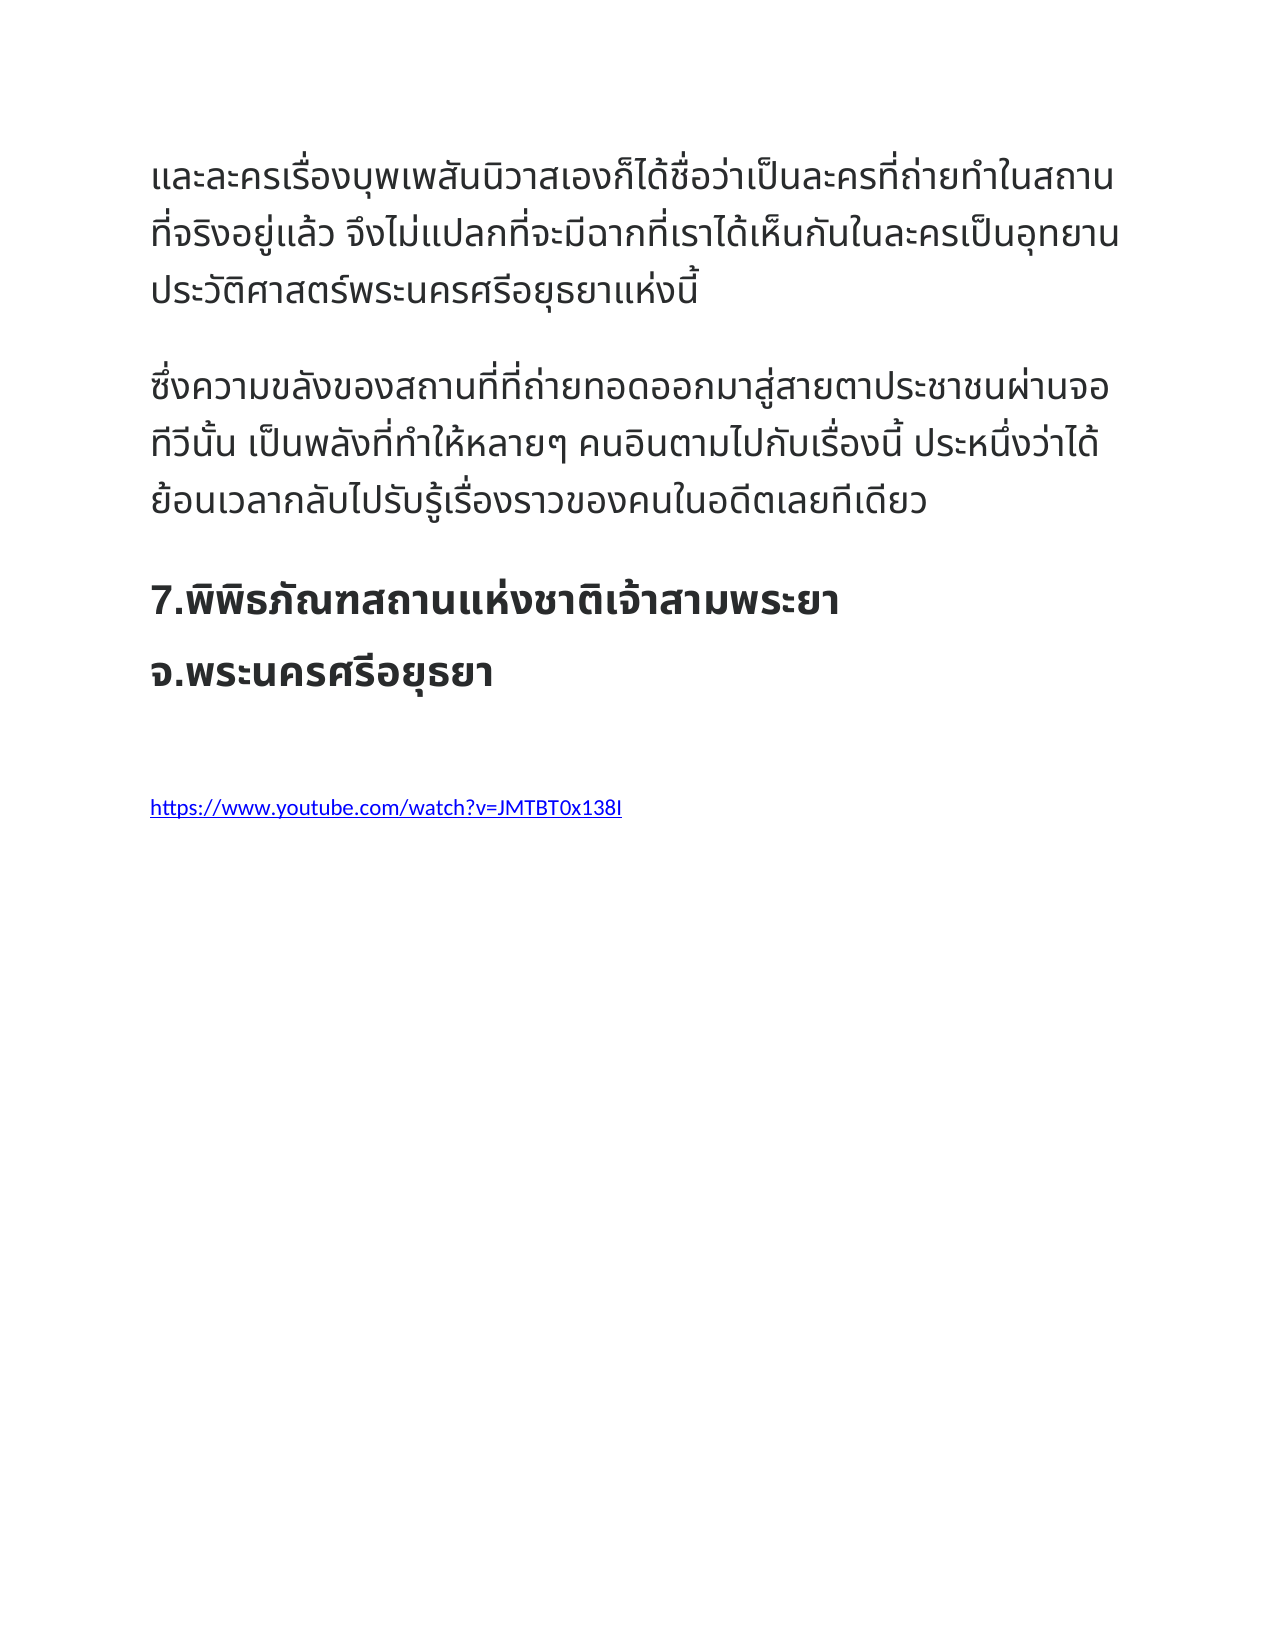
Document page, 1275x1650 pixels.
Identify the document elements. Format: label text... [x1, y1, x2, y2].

subtitle 7.พิพิธภัณฑสถานแห่งชาติเจ้าสามพระยา จ.พระนครศรีอยุธยา [150, 570, 1125, 705]
text และละครเรื่องบุพเพสันนิวาสเองก็ได้ชื่อว่าเป็นละครที่ถ่ายทำในสถานที่จริงอยู่แล้ว จึงไม่แปลกที่จะมีฉากที่เราได้เห็นกันในละครเป็นอุทยานประวัติศาสตร์พระนครศรีอยุธยาแห่งนี้ [150, 150, 1125, 320]
text https://www.youtube.com/watch?v=JMTBT0x138I [150, 793, 1125, 853]
text ซึ่งความขลังของสถานที่ที่ถ่ายทอดออกมาสู่สายตาประชาชนผ่านจอทีวีนั้น เป็นพลังที่ทำให้หลายๆ คนอินตามไปกับเรื่องนี้ ประหนึ่งว่าได้ย้อนเวลากลับไปรับรู้เรื่องราวของคนในอดีตเลยทีเดียว [150, 360, 1125, 530]
